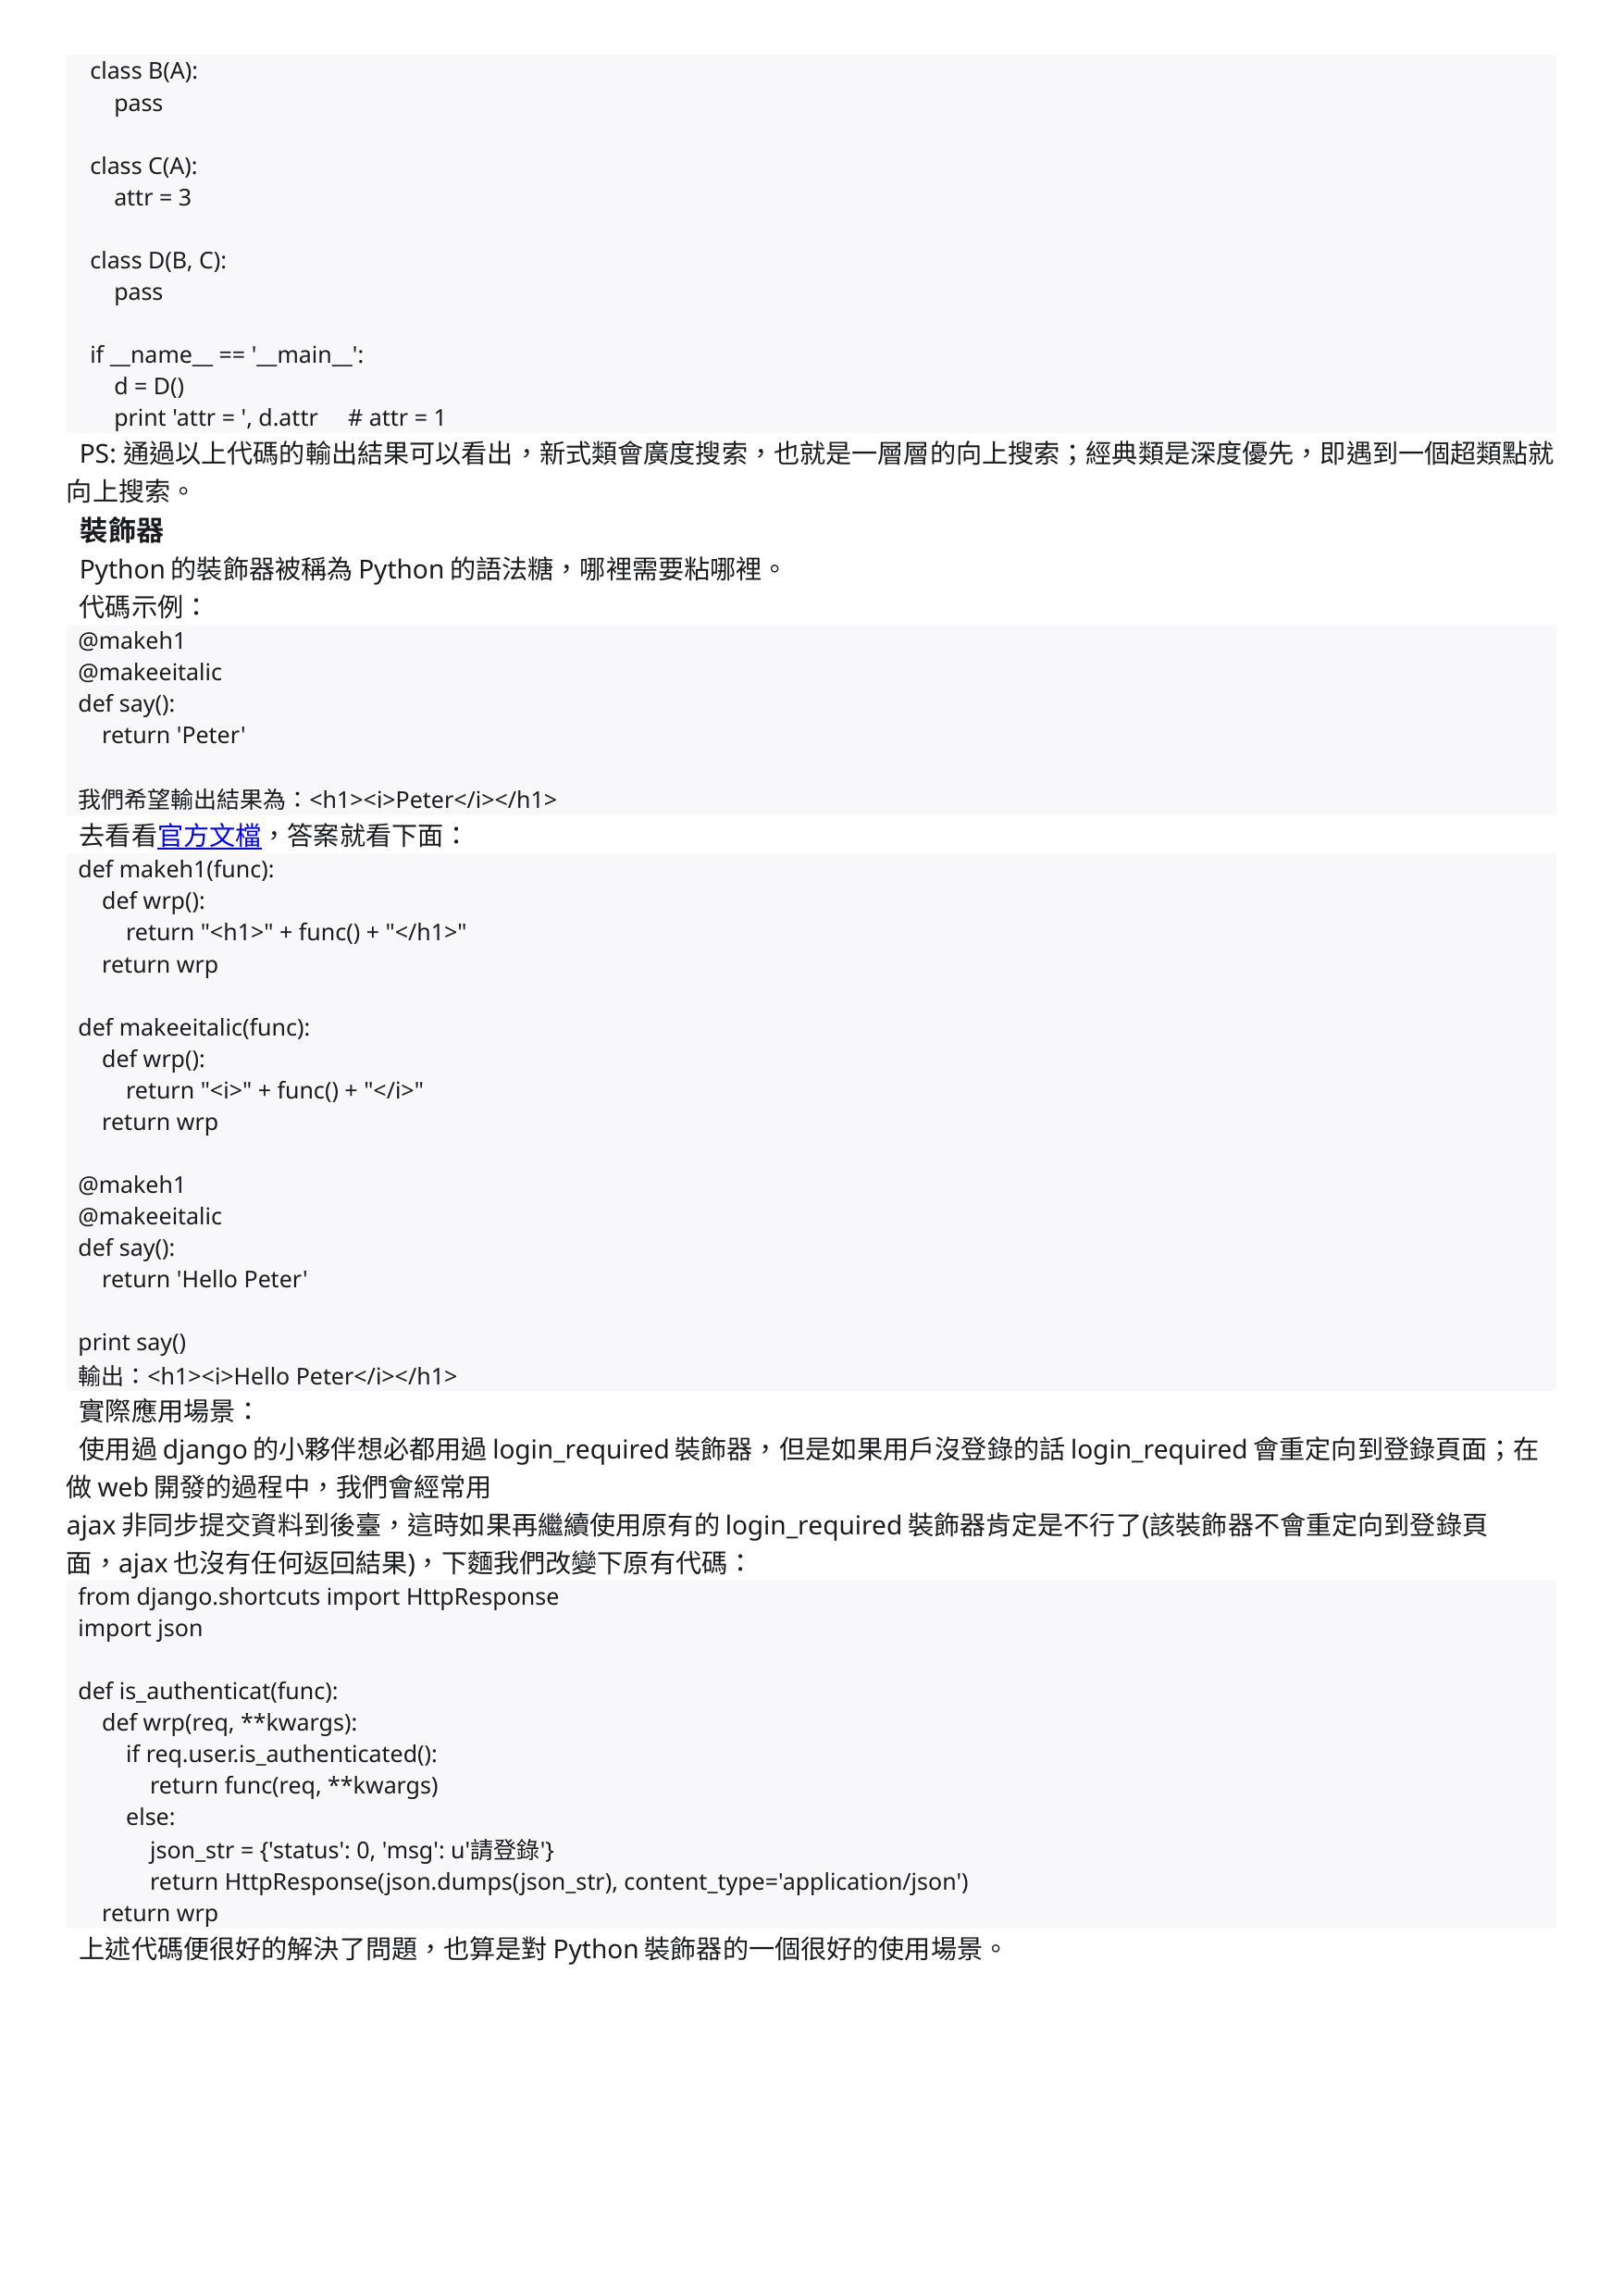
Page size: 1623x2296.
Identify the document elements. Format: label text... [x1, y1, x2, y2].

text print 'attr = ', d.attr # attr = 1 [67, 402, 1556, 433]
text 使用過django的小夥伴想必都用過login_required裝飾器，但是如果用戶沒登錄的話login_required會重定向到登錄頁面；在做web開發的過程中，我們會經常用 ajax非同步提交資料到後臺，這時如果再繼續使用原有的login_required裝飾器肯定是不行了(該裝飾器不會重定向到登錄頁面，ajax也沒有任何返回結果)，下麵我們改變下原有代碼： [67, 1429, 1556, 1580]
text class D(B, C): [67, 243, 1556, 275]
text 輸出：<h1><i>Hello Peter</i></h1> [67, 1358, 1556, 1391]
text 上述代碼便很好的解決了問題，也算是對Python裝飾器的一個很好的使用場景。 [67, 1929, 1556, 1967]
text 代碼示例： [67, 587, 1556, 625]
text return 'Hello Peter' [67, 1263, 1556, 1295]
text def wrp(): [67, 885, 1556, 916]
text d = D() [67, 370, 1556, 402]
text pass [67, 86, 1556, 118]
text def makeh1(func): [67, 853, 1556, 885]
text from django.shortcuts import HttpResponse [67, 1580, 1556, 1611]
text 實際應用場景： [67, 1391, 1556, 1429]
text def wrp(): [67, 1042, 1556, 1074]
text 去看看官方文檔，答案就看下面： [67, 815, 1556, 853]
text attr = 3 [67, 180, 1556, 212]
text if __name__ == '__main__': [67, 339, 1556, 370]
text def wrp(req, **kwargs): [67, 1706, 1556, 1738]
text def is_authenticat(func): [67, 1674, 1556, 1706]
text return HttpResponse(json.dumps(json_str), content_type='application/json') [67, 1866, 1556, 1897]
subtitle 裝飾器 [67, 508, 1556, 549]
text return "<i>" + func() + "</i>" [67, 1074, 1556, 1105]
text def say(): [67, 1232, 1556, 1263]
text return func(req, **kwargs) [67, 1769, 1556, 1801]
text return wrp [67, 948, 1556, 979]
text class C(A): [67, 149, 1556, 180]
text @makeeitalic [67, 656, 1556, 688]
text PS: 通過以上代碼的輸出結果可以看出，新式類會廣度搜索，也就是一層層的向上搜索；經典類是深度優先，即遇到一個超類點就向上搜索。 [67, 433, 1556, 508]
text class B(A): [67, 55, 1556, 86]
text @makeeitalic [67, 1200, 1556, 1232]
text return wrp [67, 1105, 1556, 1136]
text pass [67, 275, 1556, 307]
text def makeeitalic(func): [67, 1011, 1556, 1042]
text @makeh1 [67, 625, 1556, 656]
text json_str = {'status': 0, 'msg': u'請登錄'} [67, 1832, 1556, 1866]
text @makeh1 [67, 1169, 1556, 1200]
text return 'Peter' [67, 719, 1556, 751]
text Python的裝飾器被稱為Python的語法糖，哪裡需要粘哪裡。 [67, 549, 1556, 587]
text else: [67, 1801, 1556, 1832]
text print say() [67, 1326, 1556, 1358]
text 我們希望輸出結果為：<h1><i>Peter</i></h1> [67, 782, 1556, 815]
text import json [67, 1611, 1556, 1643]
text if req.user.is_authenticated(): [67, 1738, 1556, 1769]
text def say(): [67, 688, 1556, 719]
text return wrp [67, 1897, 1556, 1929]
text return "<h1>" + func() + "</h1>" [67, 916, 1556, 948]
